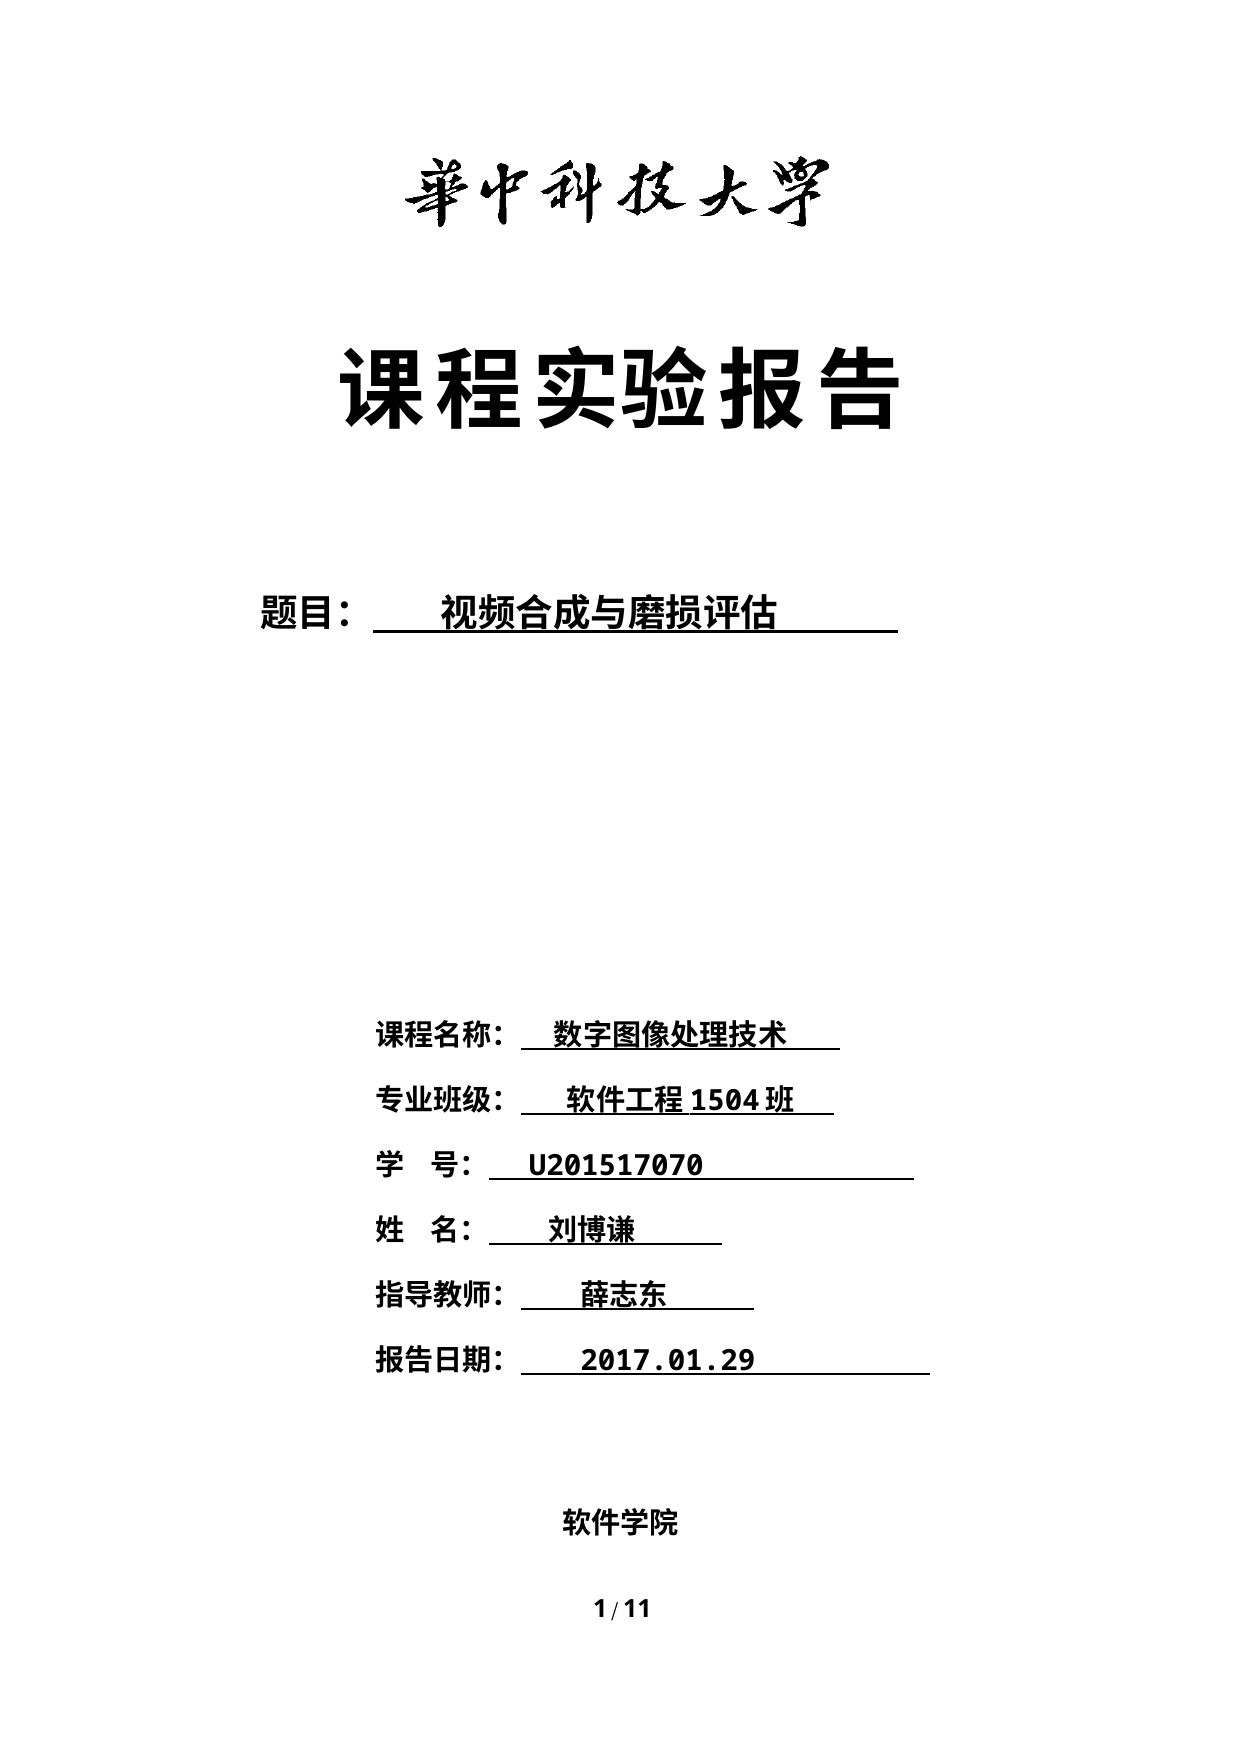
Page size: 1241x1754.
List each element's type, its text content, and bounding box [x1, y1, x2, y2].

text 课 程 实验 报 告 [187, 318, 1053, 448]
text 指导教师： 薛志东 [187, 1261, 1053, 1326]
text 报告日期： 2017.01.29 [187, 1326, 1053, 1391]
text 学 号： U201517070 [187, 1131, 1053, 1196]
text 姓 名： 刘博谦 [187, 1196, 1053, 1261]
text 专业班级： 软件工程1504班 [187, 1066, 1053, 1131]
text 课程名称： 数字图像处理技术 [187, 1001, 1053, 1066]
text 题目： 视频合成与磨损评估 [187, 578, 1053, 643]
text 软件学院 [187, 1488, 1053, 1553]
